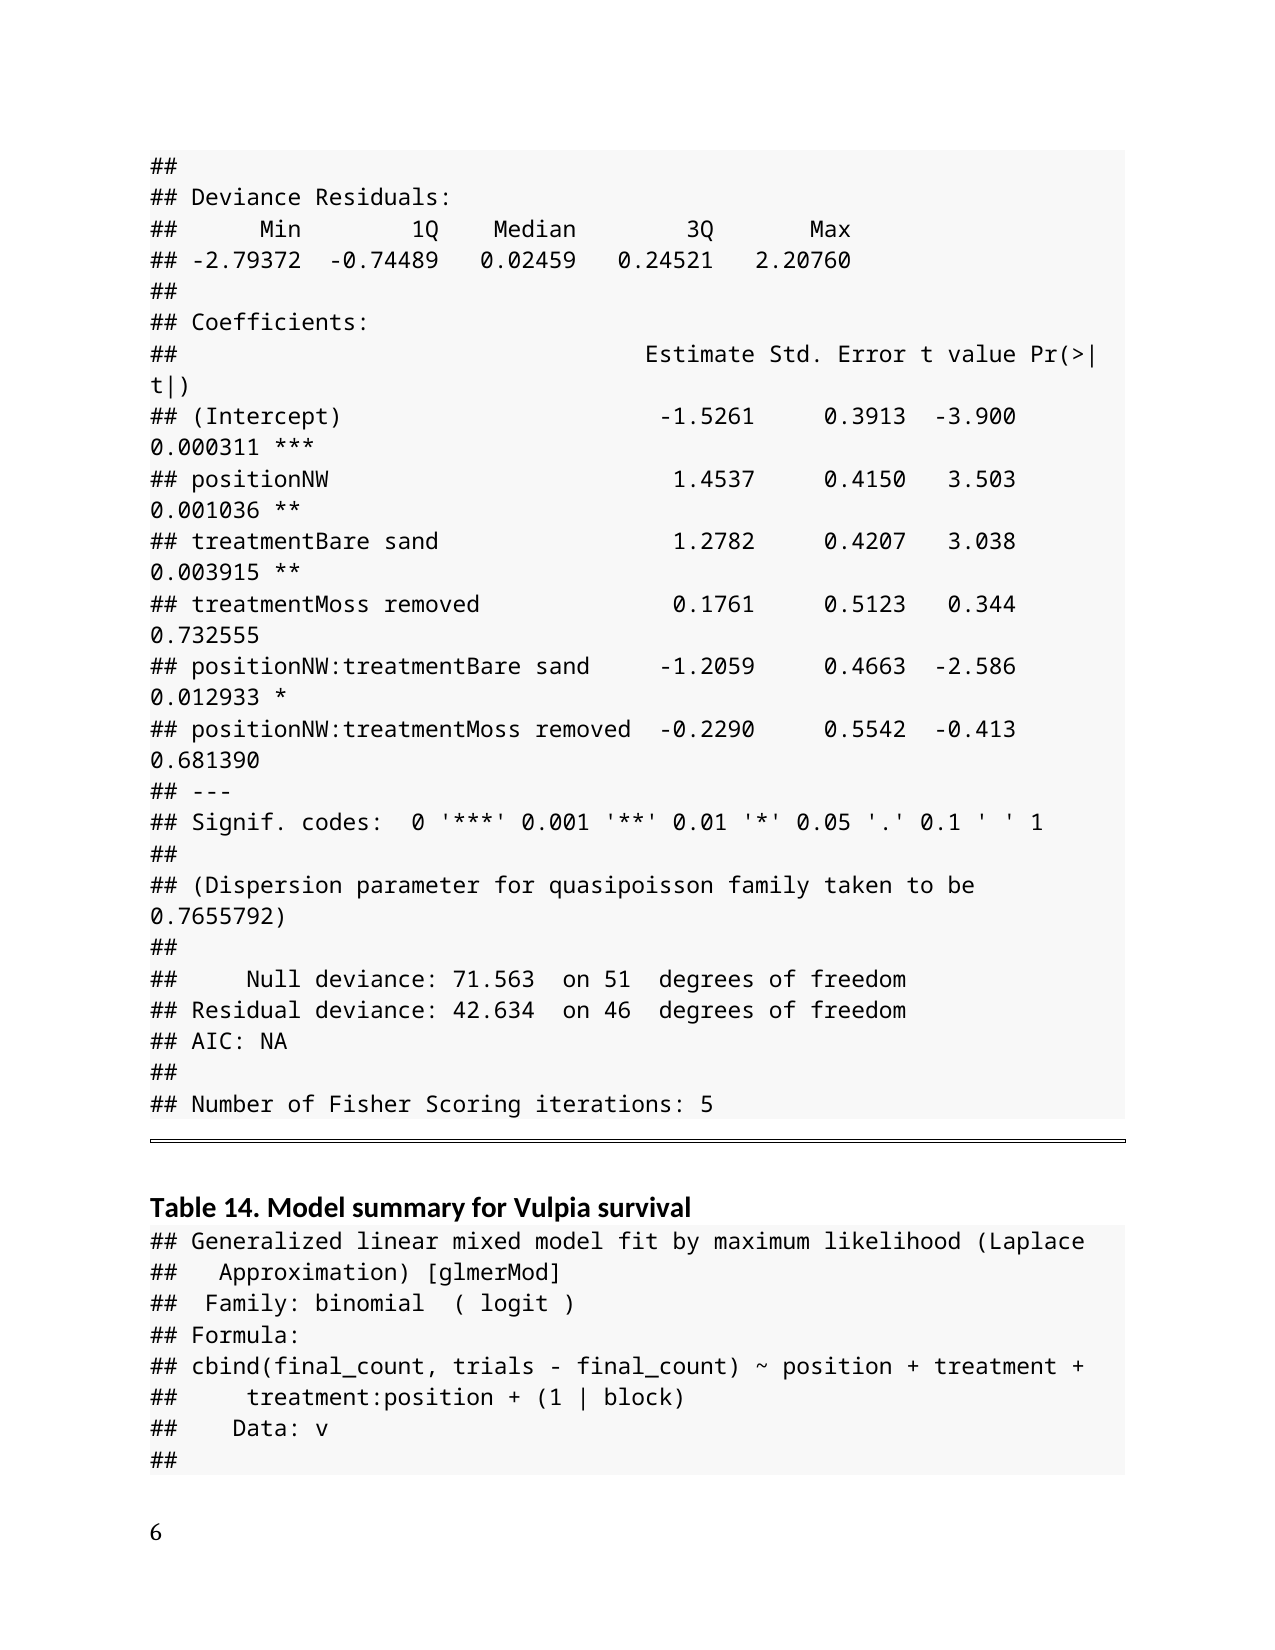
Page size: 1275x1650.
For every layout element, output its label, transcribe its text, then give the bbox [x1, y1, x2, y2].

subtitle Table 14. Model summary for Vulpia survival [150, 1189, 1125, 1225]
